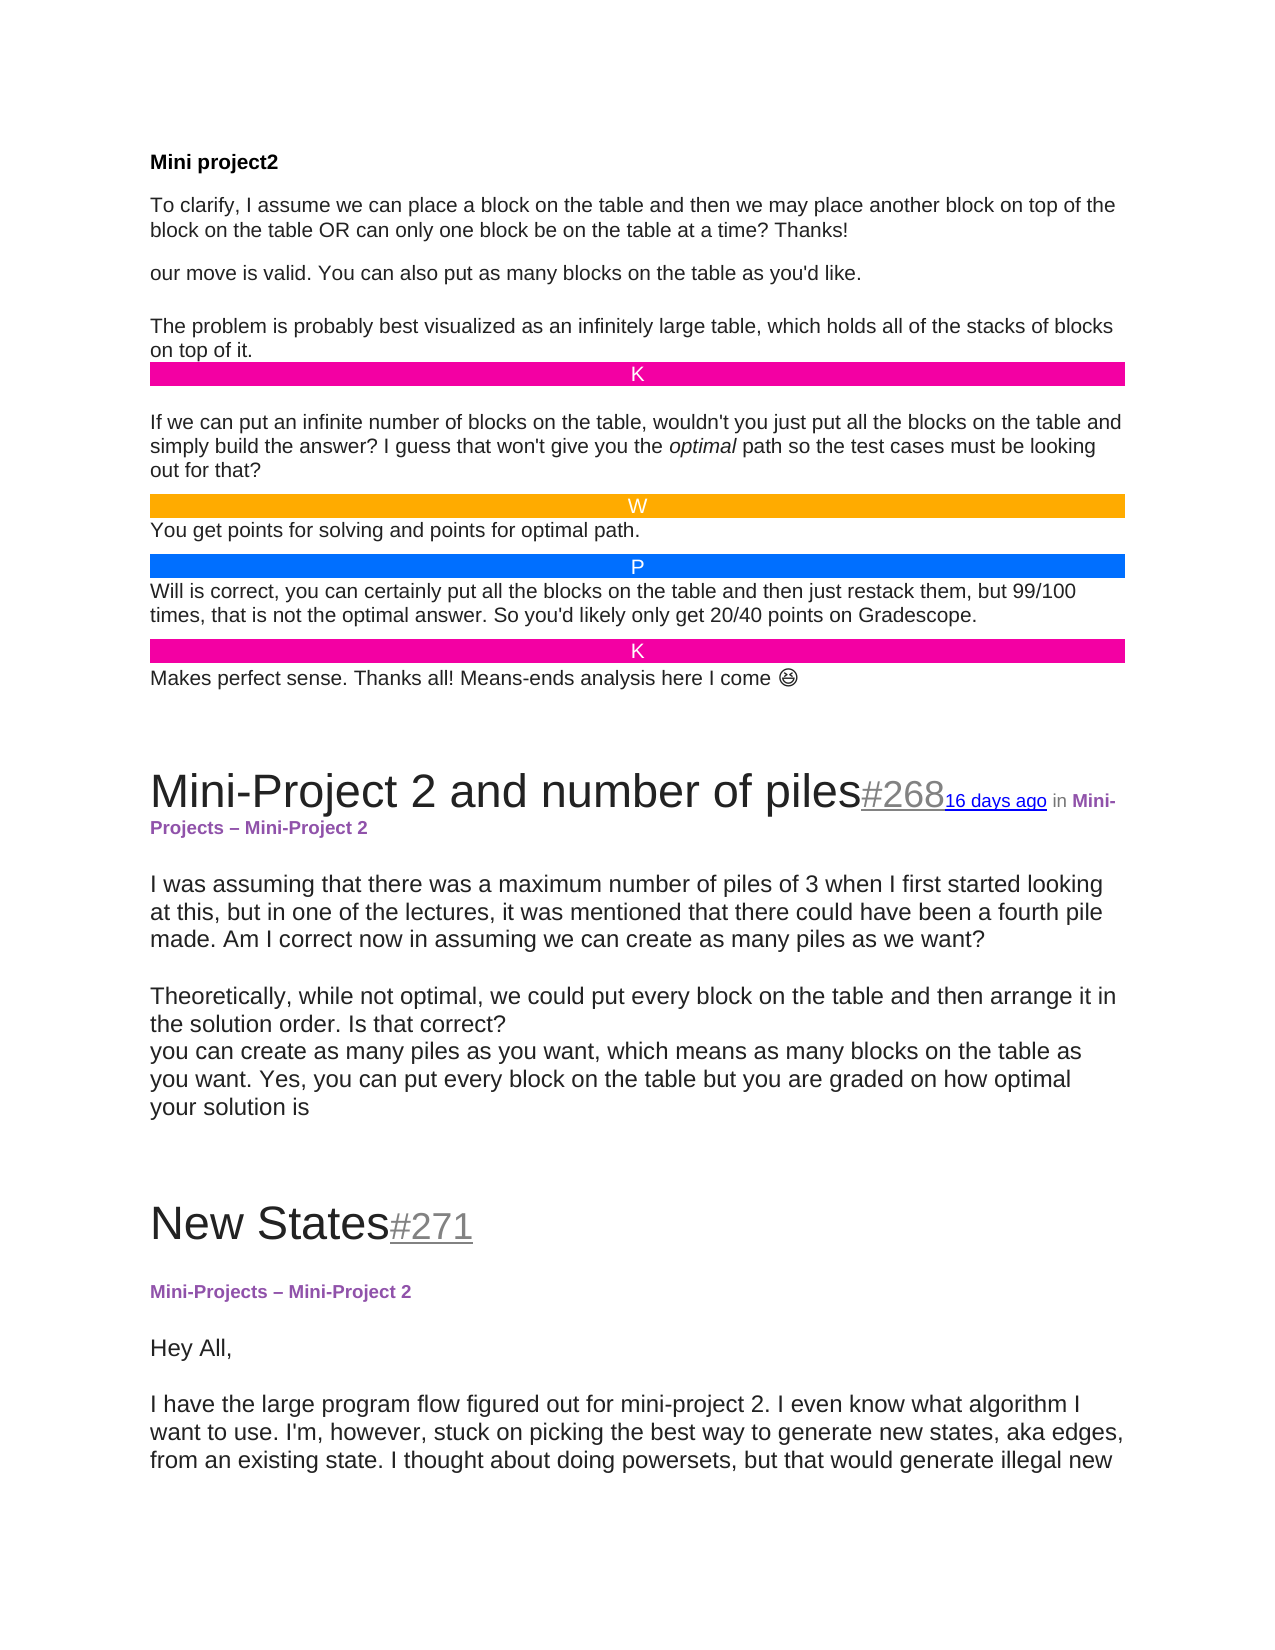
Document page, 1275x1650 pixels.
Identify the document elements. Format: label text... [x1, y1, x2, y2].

text To clarify, I assume we can place a block on the table and then we may place another block on top of the block on the table OR can only one block be on the table at a time? Thanks! [150, 192, 1125, 242]
text I was assuming that there was a maximum number of piles of 3 when I first started looking at this, but in one of the lectures, it was mentioned that there could have been a fourth pile made. Am I correct now in assuming we can create as many piles as we want? [150, 870, 1125, 953]
text Mini-Project 2 and number of piles#26816 days ago in Mini-Projects – Mini-Project 2 [150, 763, 1125, 839]
text The problem is probably best visualized as an infinitely large table, which holds all of the stacks of blocks on top of it. [150, 314, 1125, 362]
text New States#271 [150, 1196, 1125, 1249]
text our move is valid. You can also put as many blocks on the table as you'd like. [150, 261, 1125, 285]
text K [150, 639, 1125, 663]
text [150, 1390, 1125, 1473]
text P [150, 554, 1125, 578]
text K [150, 362, 1125, 386]
text You get points for solving and points for optimal path. [150, 518, 1125, 542]
text Will is correct, you can certainly put all the blocks on the table and then just restack them, but 99/100 times, that is not the optimal answer. So you'd likely only get 20/40 points on Gradescope. [150, 578, 1125, 626]
text Hey All, [150, 1333, 1125, 1361]
text Theoretically, while not optimal, we could put every block on the table and then arrange it in the solution order. Is that correct? [150, 982, 1125, 1037]
text W [150, 494, 1125, 518]
text Mini project2 [150, 150, 1125, 174]
text If we can put an infinite number of blocks on the table, wouldn't you just put all the blocks on the table and simply build the answer? I guess that won't give you the optimal path so the test cases must be looking out for that? [150, 410, 1125, 482]
text Mini-Projects – Mini-Project 2 [150, 1281, 1125, 1302]
text you can create as many piles as you want, which means as many blocks on the table as you want. Yes, you can put every block on the table but you are graded on how optimal your solution is [150, 1037, 1125, 1120]
text Makes perfect sense. Thanks all! Means-ends analysis here I come 😆 [150, 663, 1125, 691]
